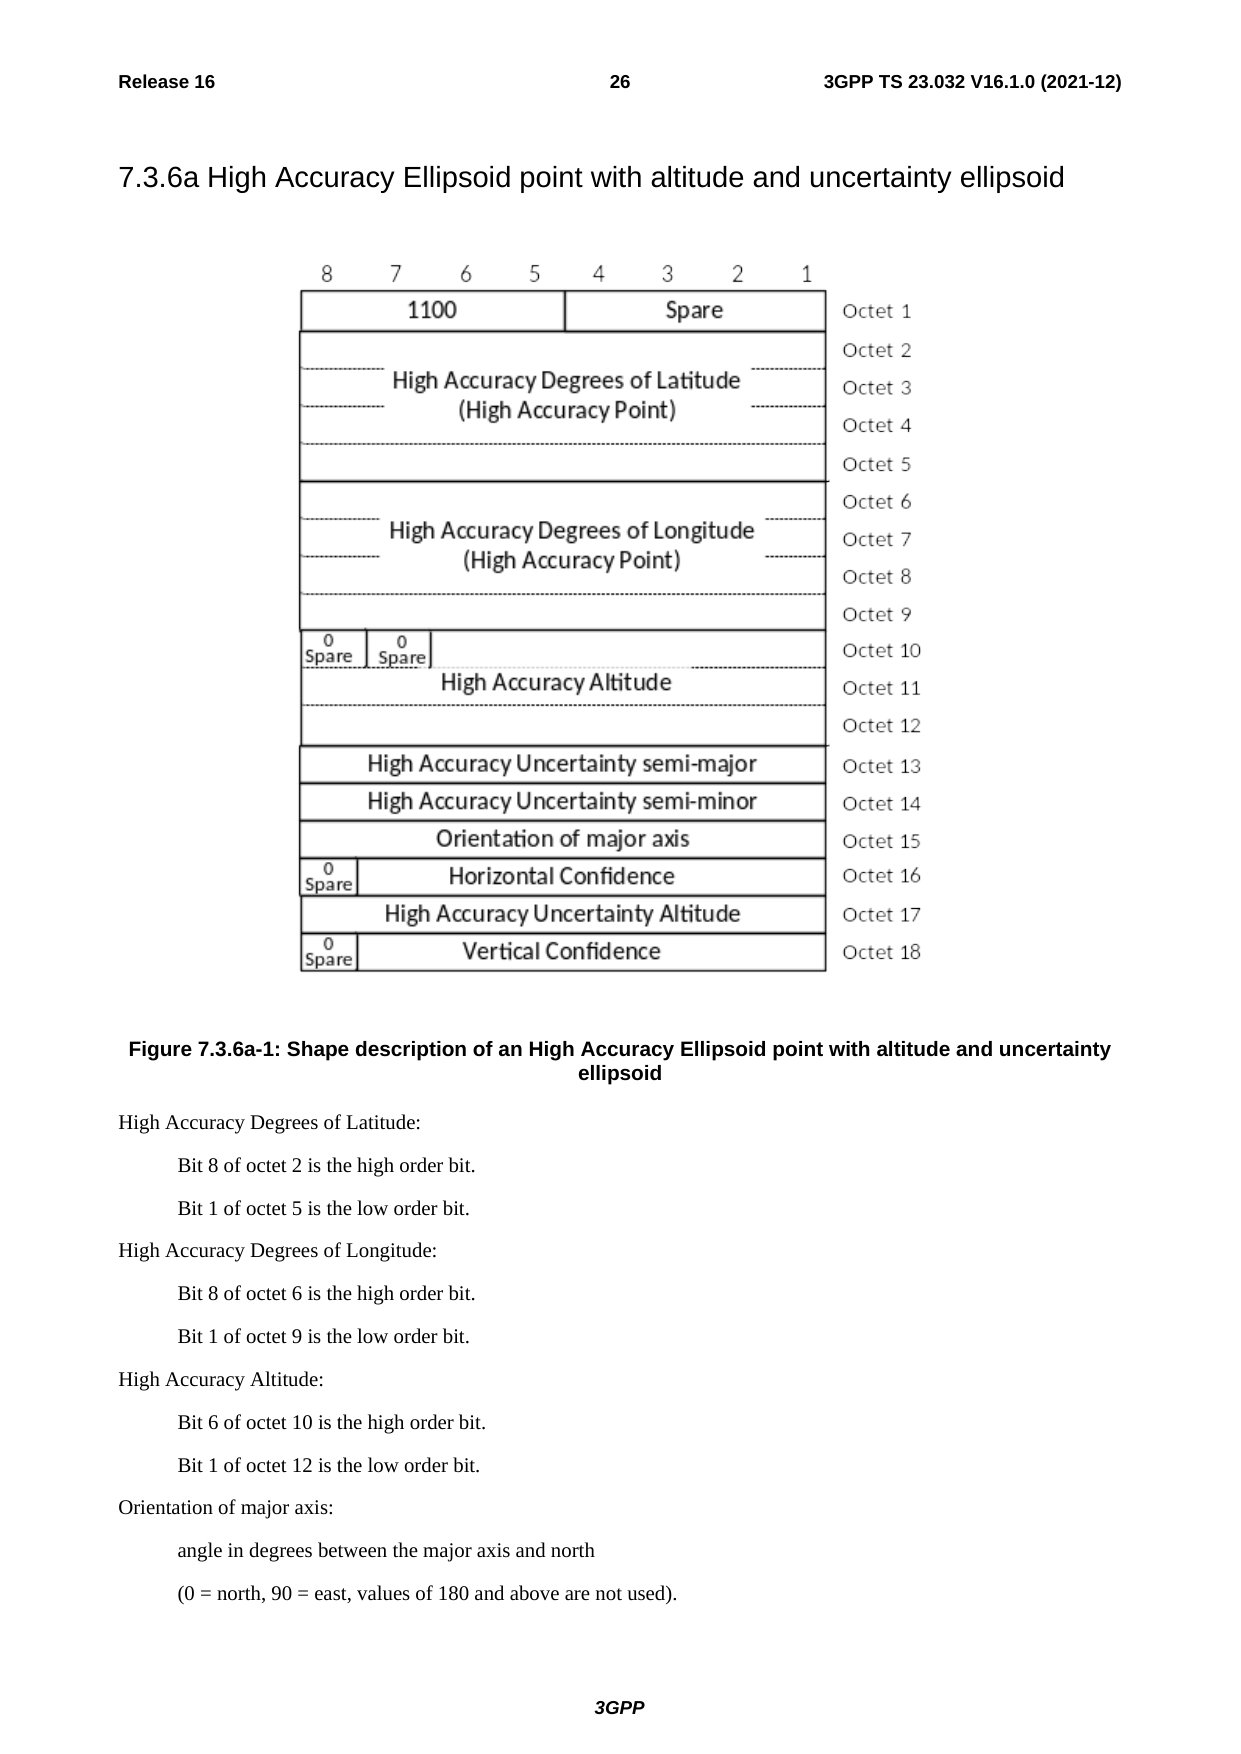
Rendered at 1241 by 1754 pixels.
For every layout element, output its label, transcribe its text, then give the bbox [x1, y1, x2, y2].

text Bit 1 of octet 5 is the low order bit. [148, 1196, 1122, 1220]
text Figure 7.3.6a-1: Shape description of an High Accuracy Ellipsoid point with altitude and uncertainty ellipsoid [118, 1037, 1122, 1085]
text High Accuracy Degrees of Latitude: [118, 1110, 1122, 1134]
text angle in degrees between the major axis and north [148, 1538, 1122, 1562]
text High Accuracy Degrees of Longitude: [118, 1238, 1122, 1262]
text Bit 1 of octet 12 is the low order bit. [148, 1452, 1122, 1477]
text Bit 1 of octet 9 is the low order bit. [148, 1324, 1122, 1348]
text (0 = north, 90 = east, values of 180 and above are not used). [148, 1581, 1122, 1605]
text Bit 6 of octet 10 is the high order bit. [148, 1410, 1122, 1434]
text High Accuracy Altitude: [118, 1367, 1122, 1391]
text Bit 8 of octet 6 is the high order bit. [148, 1281, 1122, 1305]
subtitle 7.3.6a High Accuracy Ellipsoid point with altitude and uncertainty ellipsoid [118, 160, 1122, 194]
text Orientation of major axis: [118, 1495, 1122, 1519]
text Bit 8 of octet 2 is the high order bit. [148, 1153, 1122, 1177]
